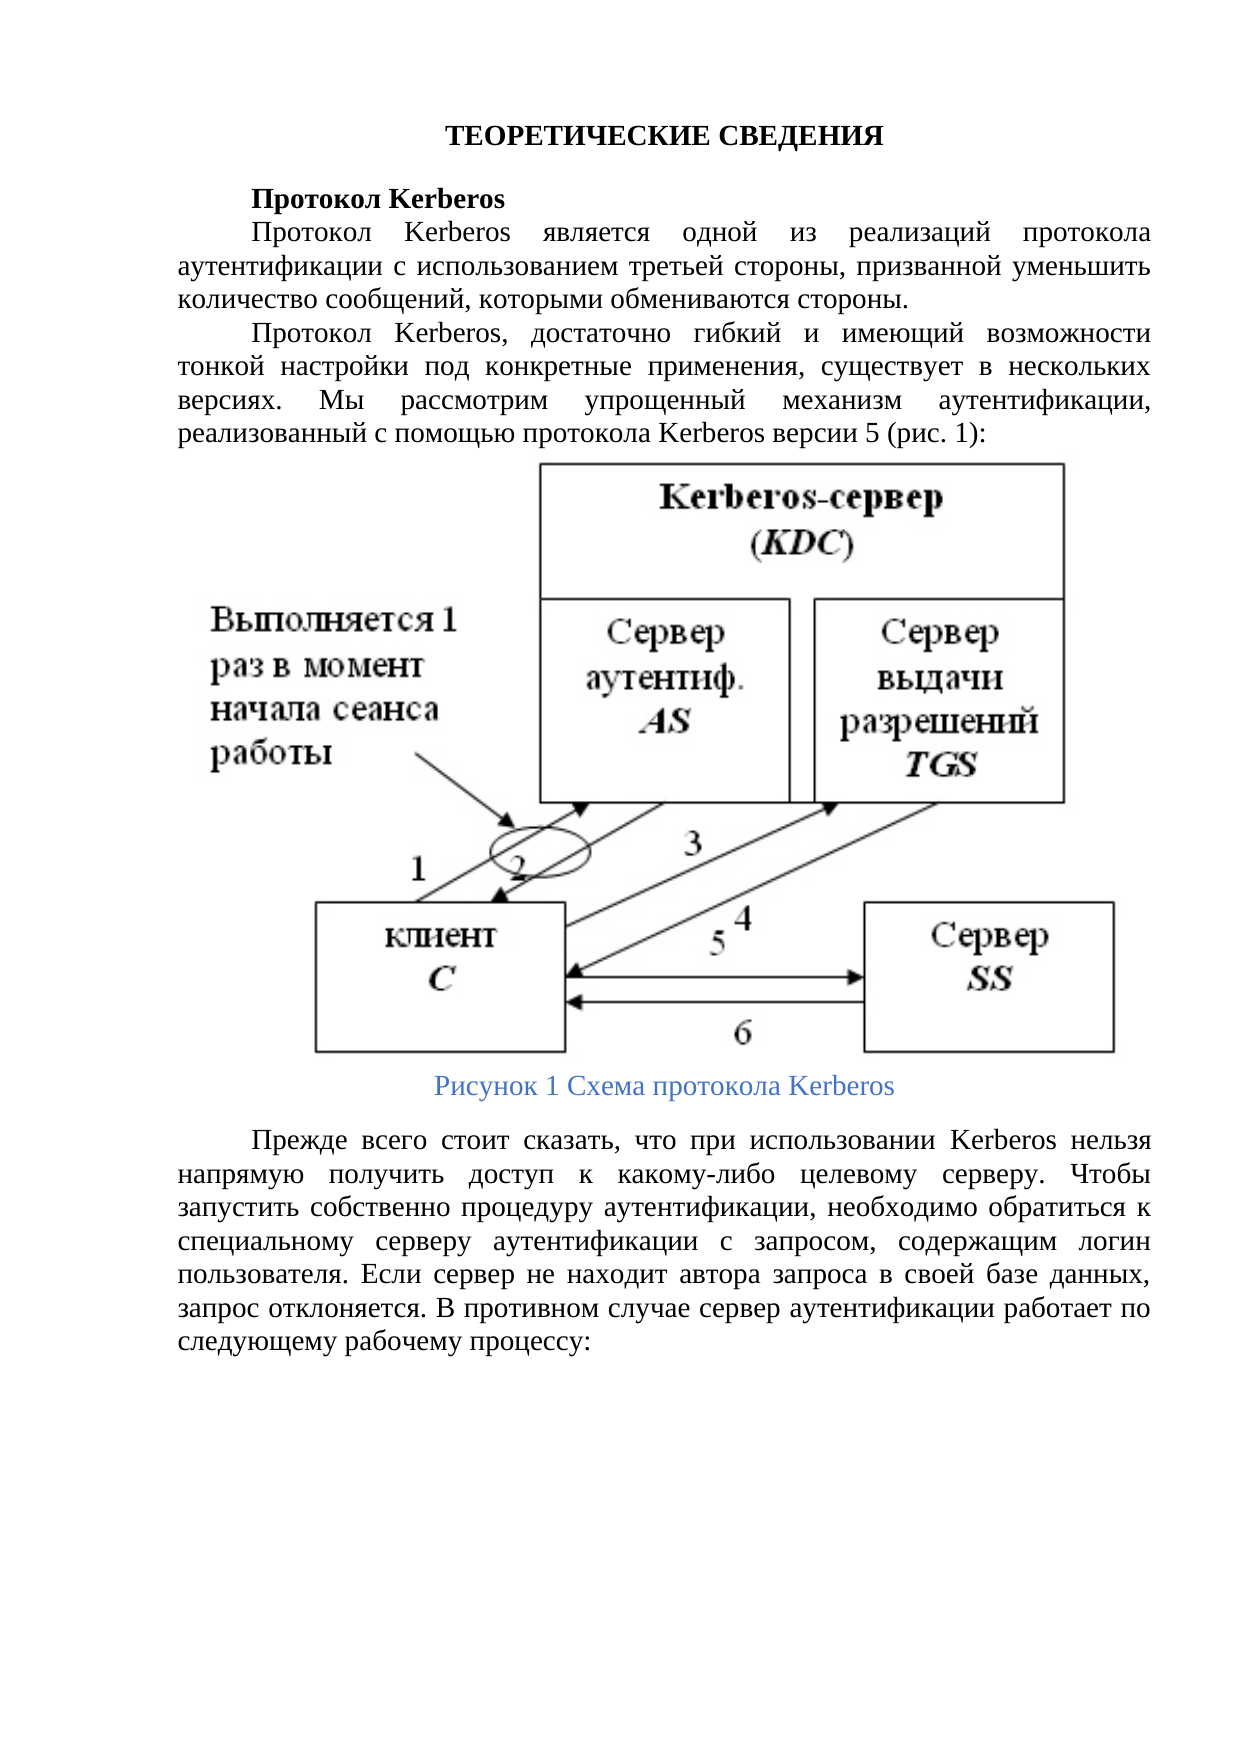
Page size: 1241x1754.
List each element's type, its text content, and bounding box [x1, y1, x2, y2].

text Протокол Kerberos [177, 181, 1152, 214]
text Рисунок 1 Схема протокола Kerberos [177, 1068, 1152, 1101]
text ТЕОРЕТИЧЕСКИЕ СВЕДЕНИЯ [177, 118, 1152, 152]
text Прежде всего стоит сказать, что при использовании Kerberos нельзя напрямую получить доступ к какому-либо целевому серверу. Чтобы запустить собственно процедуру аутентификации, необходимо обратиться к специальному серверу аутентификации с запросом, содержащим логин пользователя. Если сервер не находит автора запроса в своей базе данных, запрос отклоняется. В противном случае сервер аутентификации работает по следующему рабочему процессу: [177, 1122, 1152, 1357]
picture [197, 449, 1132, 1068]
text Протокол Kerberos, достаточно гибкий и имеющий возможности тонкой настройки под конкретные применения, существует в нескольких версиях. Мы рассмотрим упрощенный механизм аутентификации, реализованный с помощью протокола Kerberos версии 5 (рис. 1): [177, 315, 1152, 449]
text Протокол Kerberos является одной из реализаций протокола аутентификации с использованием третьей стороны, призванной уменьшить количество сообщений, которыми обмениваются стороны. [177, 214, 1152, 315]
